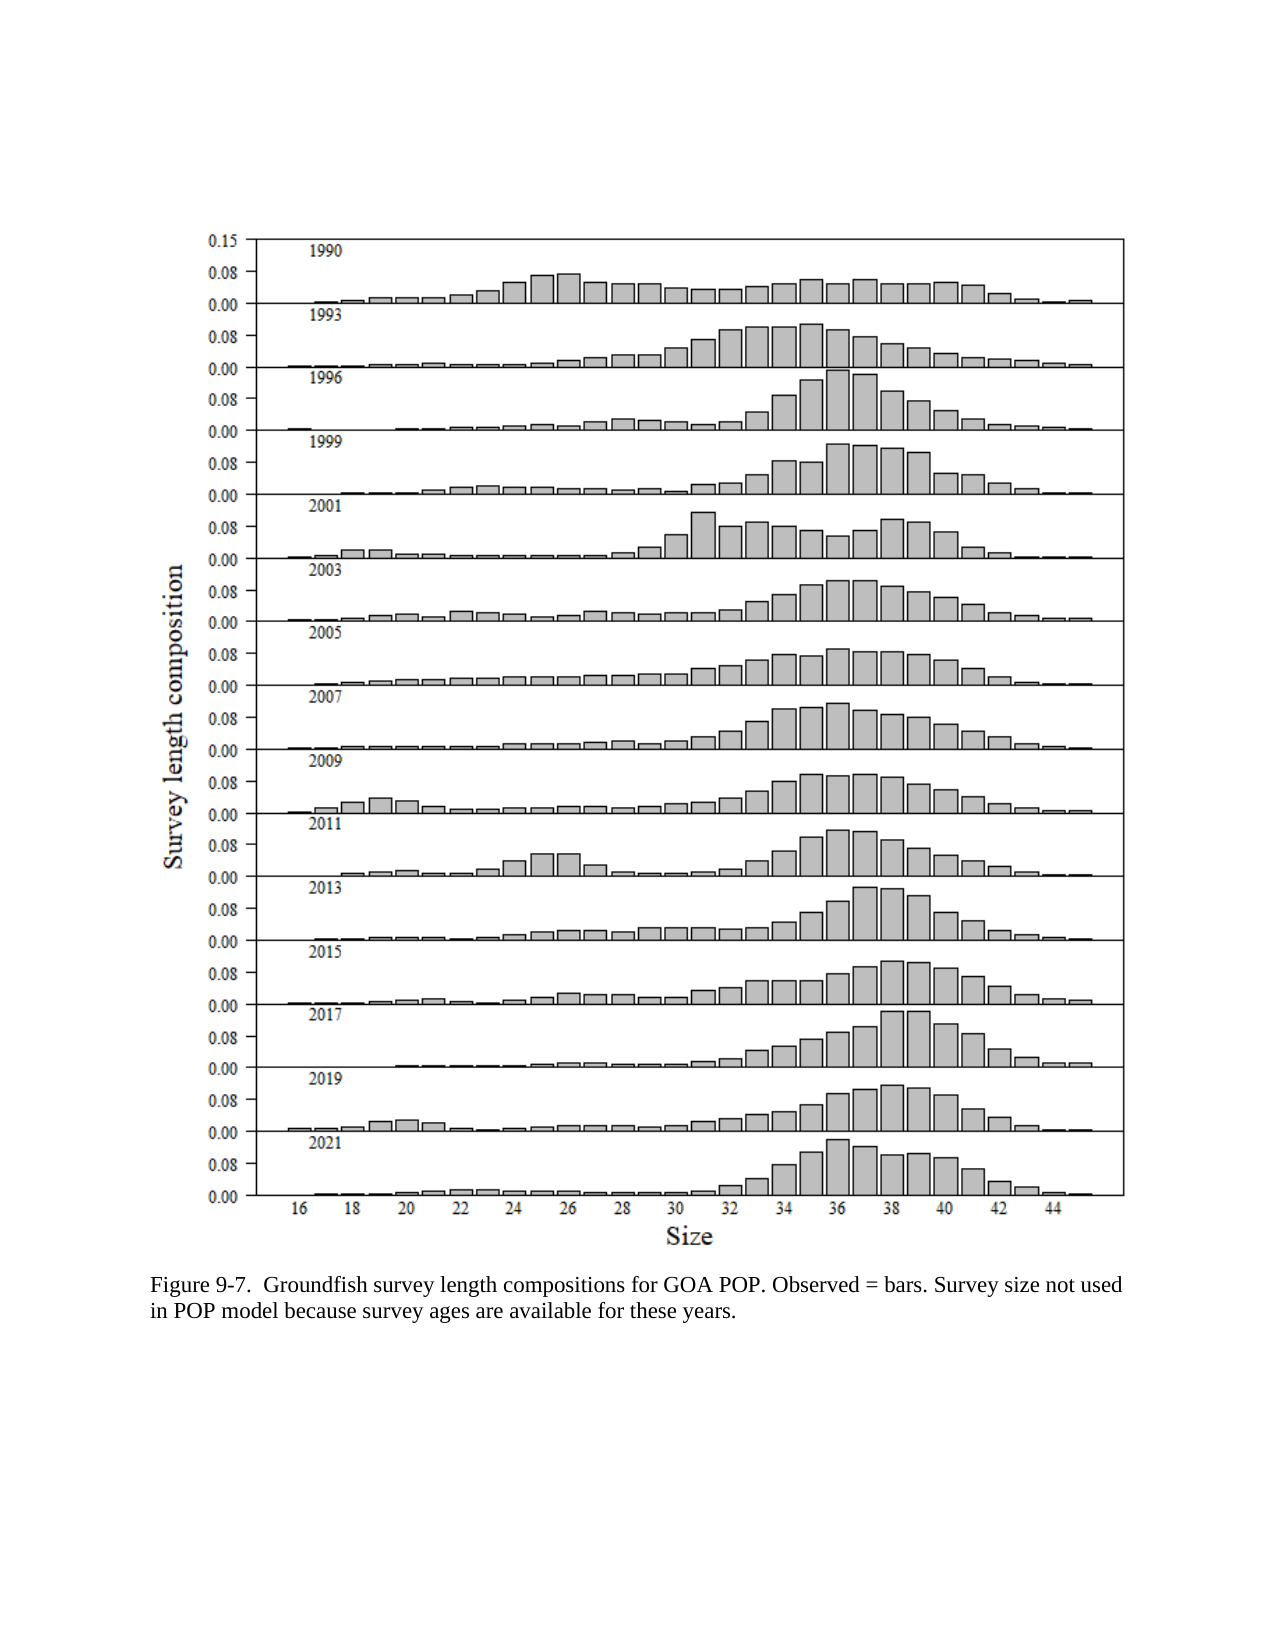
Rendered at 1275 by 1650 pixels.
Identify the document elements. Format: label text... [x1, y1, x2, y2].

picture [150, 176, 1125, 1259]
subtitle Figure 9-7. Groundfish survey length compositions for GOA POP. Observed = bars. Survey size not used in POP model because survey ages are available for these years. [150, 1271, 1125, 1323]
